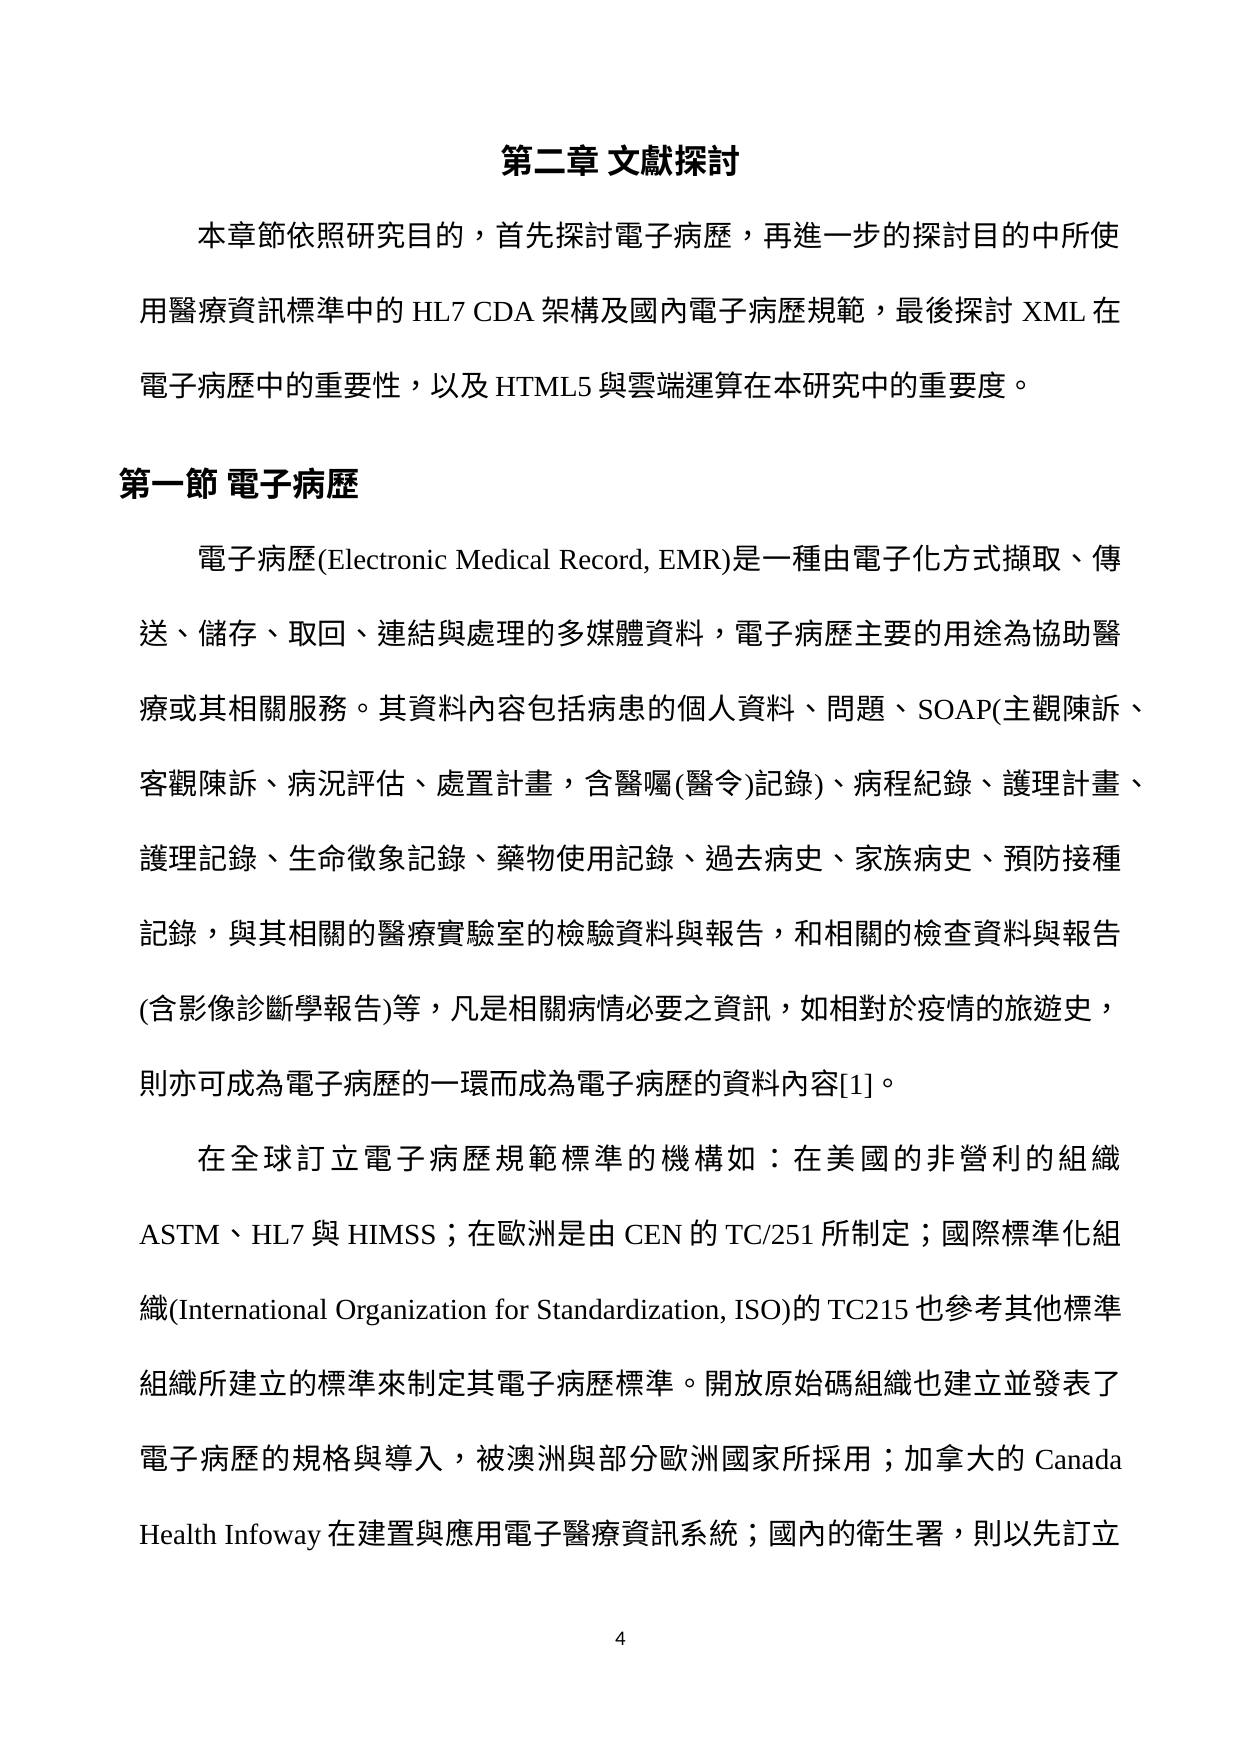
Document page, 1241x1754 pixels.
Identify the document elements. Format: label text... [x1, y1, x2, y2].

subtitle 文獻探討 [118, 122, 1122, 197]
subtitle 電子病歷 [118, 444, 1122, 519]
text 本章節依照研究目的，首先探討電子病歷，再進一步的探討目的中所使用醫療資訊標準中的HL7 CDA架構及國內電子病歷規範，最後探討XML在電子病歷中的重要性，以及HTML5與雲端運算在本研究中的重要度。 [139, 197, 1122, 422]
text 電子病歷(Electronic Medical Record, EMR)是一種由電子化方式擷取、傳送、儲存、取回、連結與處理的多媒體資料，電子病歷主要的用途為協助醫療或其相關服務。其資料內容包括病患的個人資料、問題、SOAP(主觀陳訴、客觀陳訴、病況評估、處置計畫，含醫囑(醫令)記錄)、病程紀錄、護理計畫、護理記錄、生命徵象記錄、藥物使用記錄、過去病史、家族病史、預防接種記錄，與其相關的醫療實驗室的檢驗資料與報告，和相關的檢查資料與報告(含影像診斷學報告)等，凡是相關病情必要之資訊，如相對於疫情的旅遊史，則亦可成為電子病歷的一環而成為電子病歷的資料內容[1]。 [139, 519, 1122, 1119]
